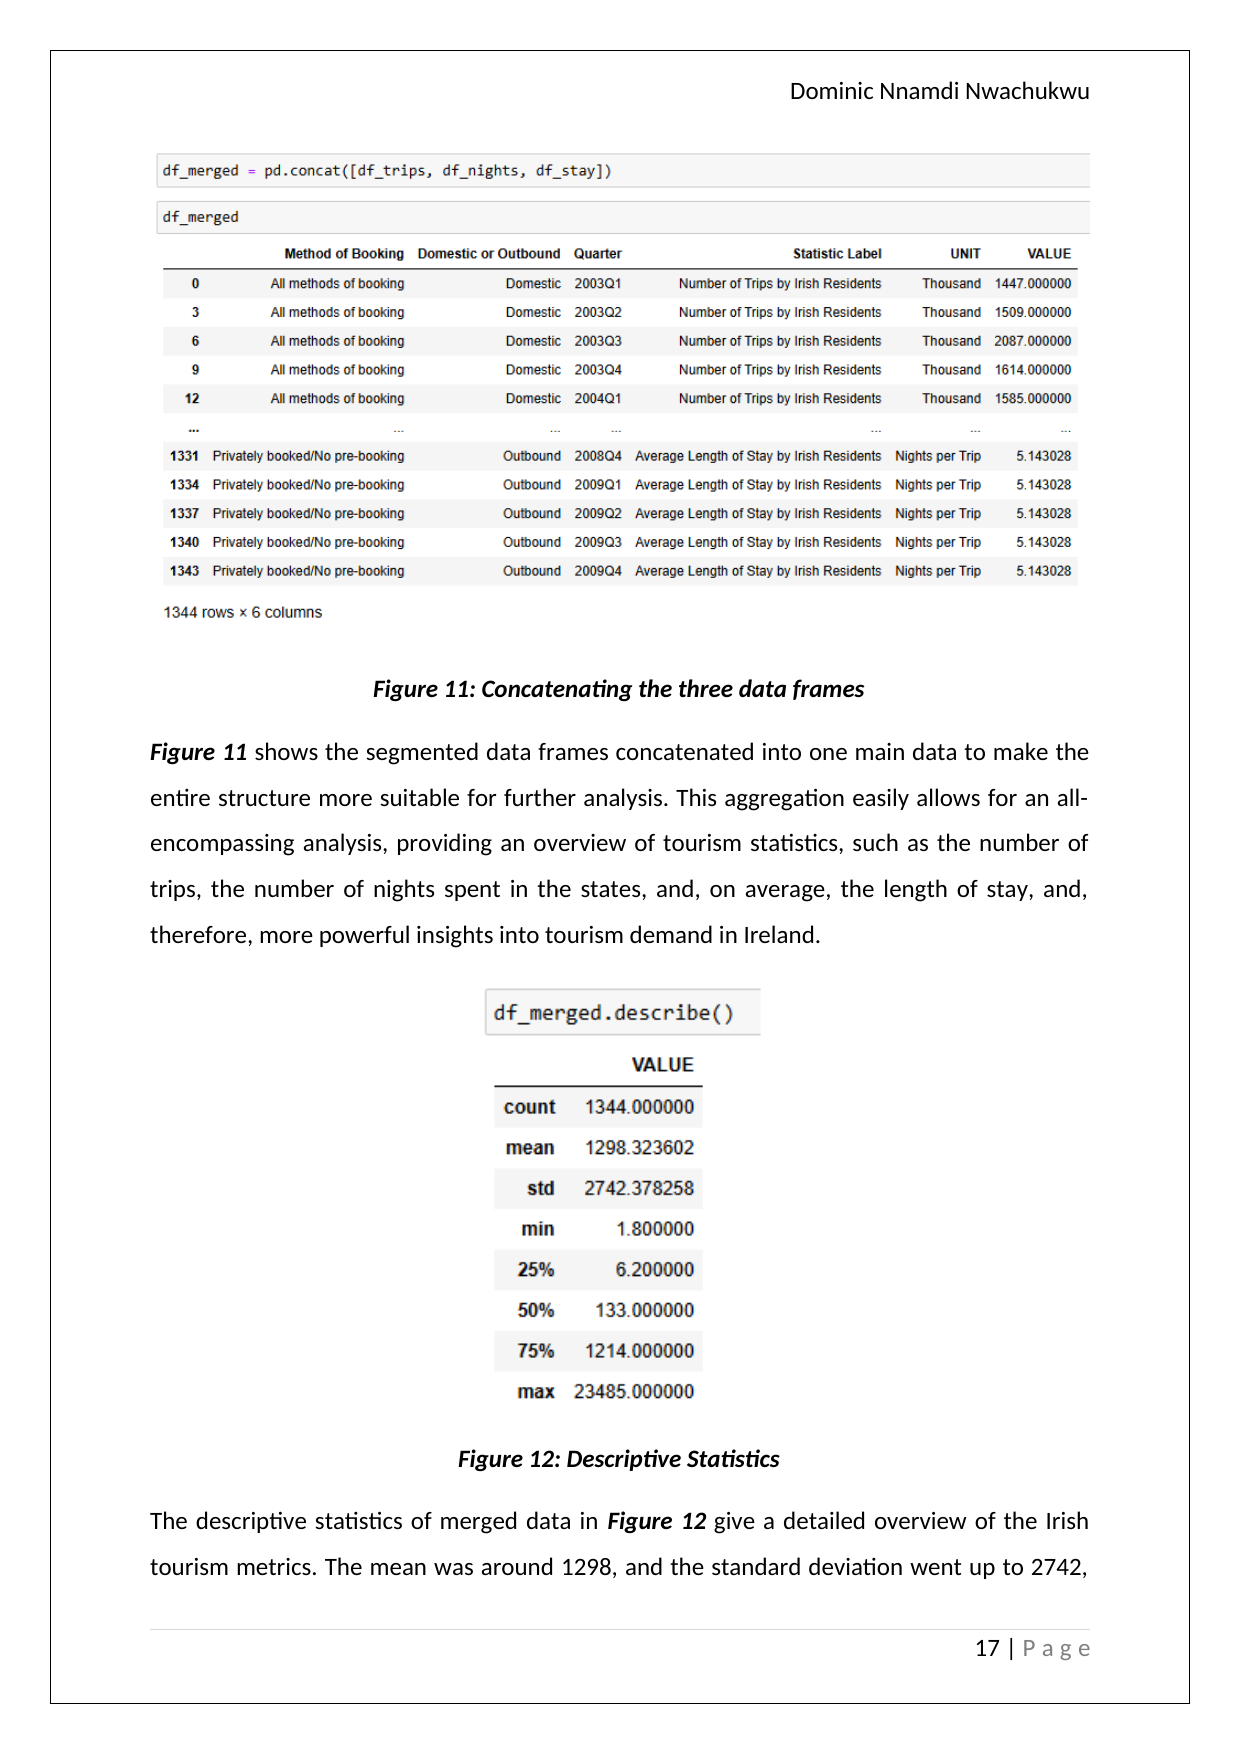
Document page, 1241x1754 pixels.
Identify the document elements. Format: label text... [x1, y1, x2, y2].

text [150, 1505, 1090, 1581]
text Figure 11 shows the segmented data frames concatenated into one main data to make the entire structure more suitable for further analysis. This aggregation easily allows for an all-encompassing analysis, providing an overview of tourism statistics, such as the number of trips, the number of nights spent in the states, and, on average, the length of stay, and, therefore, more powerful insights into tourism demand in Ireland. [150, 736, 1090, 949]
text Figure 12: Descriptive Statistics [150, 1443, 1090, 1473]
picture [150, 150, 1091, 642]
text Figure 11: Concatenating the three data frames [150, 673, 1090, 704]
picture [479, 981, 761, 1411]
